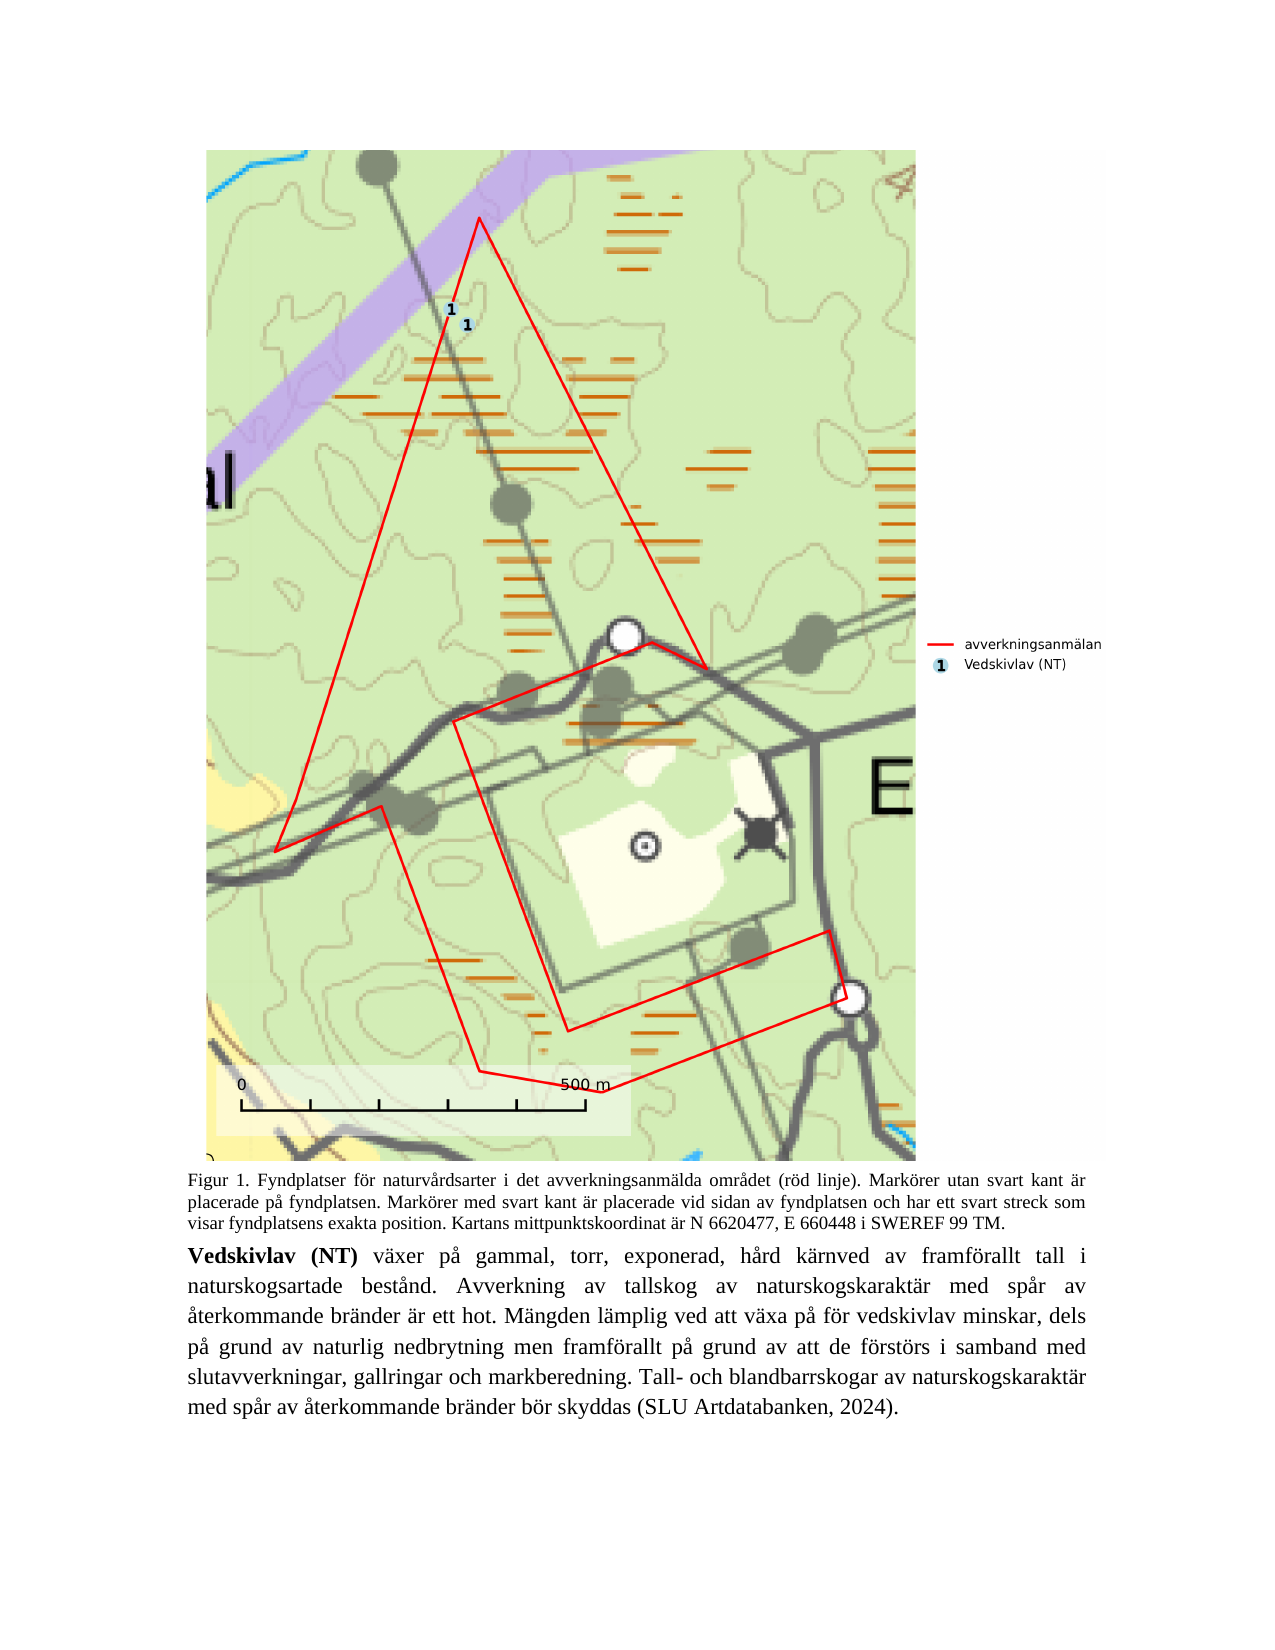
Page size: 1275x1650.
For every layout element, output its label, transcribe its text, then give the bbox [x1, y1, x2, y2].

picture [206, 150, 1107, 1161]
text Vedskivlav (NT) växer på gammal, torr, exponerad, hård kärnved av framförallt tall i naturskogsartade bestånd. Avverkning av tallskog av naturskogskaraktär med spår av återkommande bränder är ett hot. Mängden lämplig ved att växa på för vedskivlav minskar, dels på grund av naturlig nedbrytning men framförallt på grund av att de förstörs i samband med slutavverkningar, gallringar och markberedning. Tall- och blandbarrskogar av naturskogskaraktär med spår av återkommande bränder bör skyddas (SLU Artdatabanken, 2024). [187, 1242, 1087, 1419]
text Figur 1. Fyndplatser för naturvårdsarter i det avverkningsanmälda området (röd linje). Markörer utan svart kant är placerade på fyndplatsen. Markörer med svart kant är placerade vid sidan av fyndplatsen och har ett svart streck som visar fyndplatsens exakta position. Kartans mittpunktskoordinat är N 6620477, E 660448 i SWEREF 99 TM. [187, 1169, 1087, 1234]
